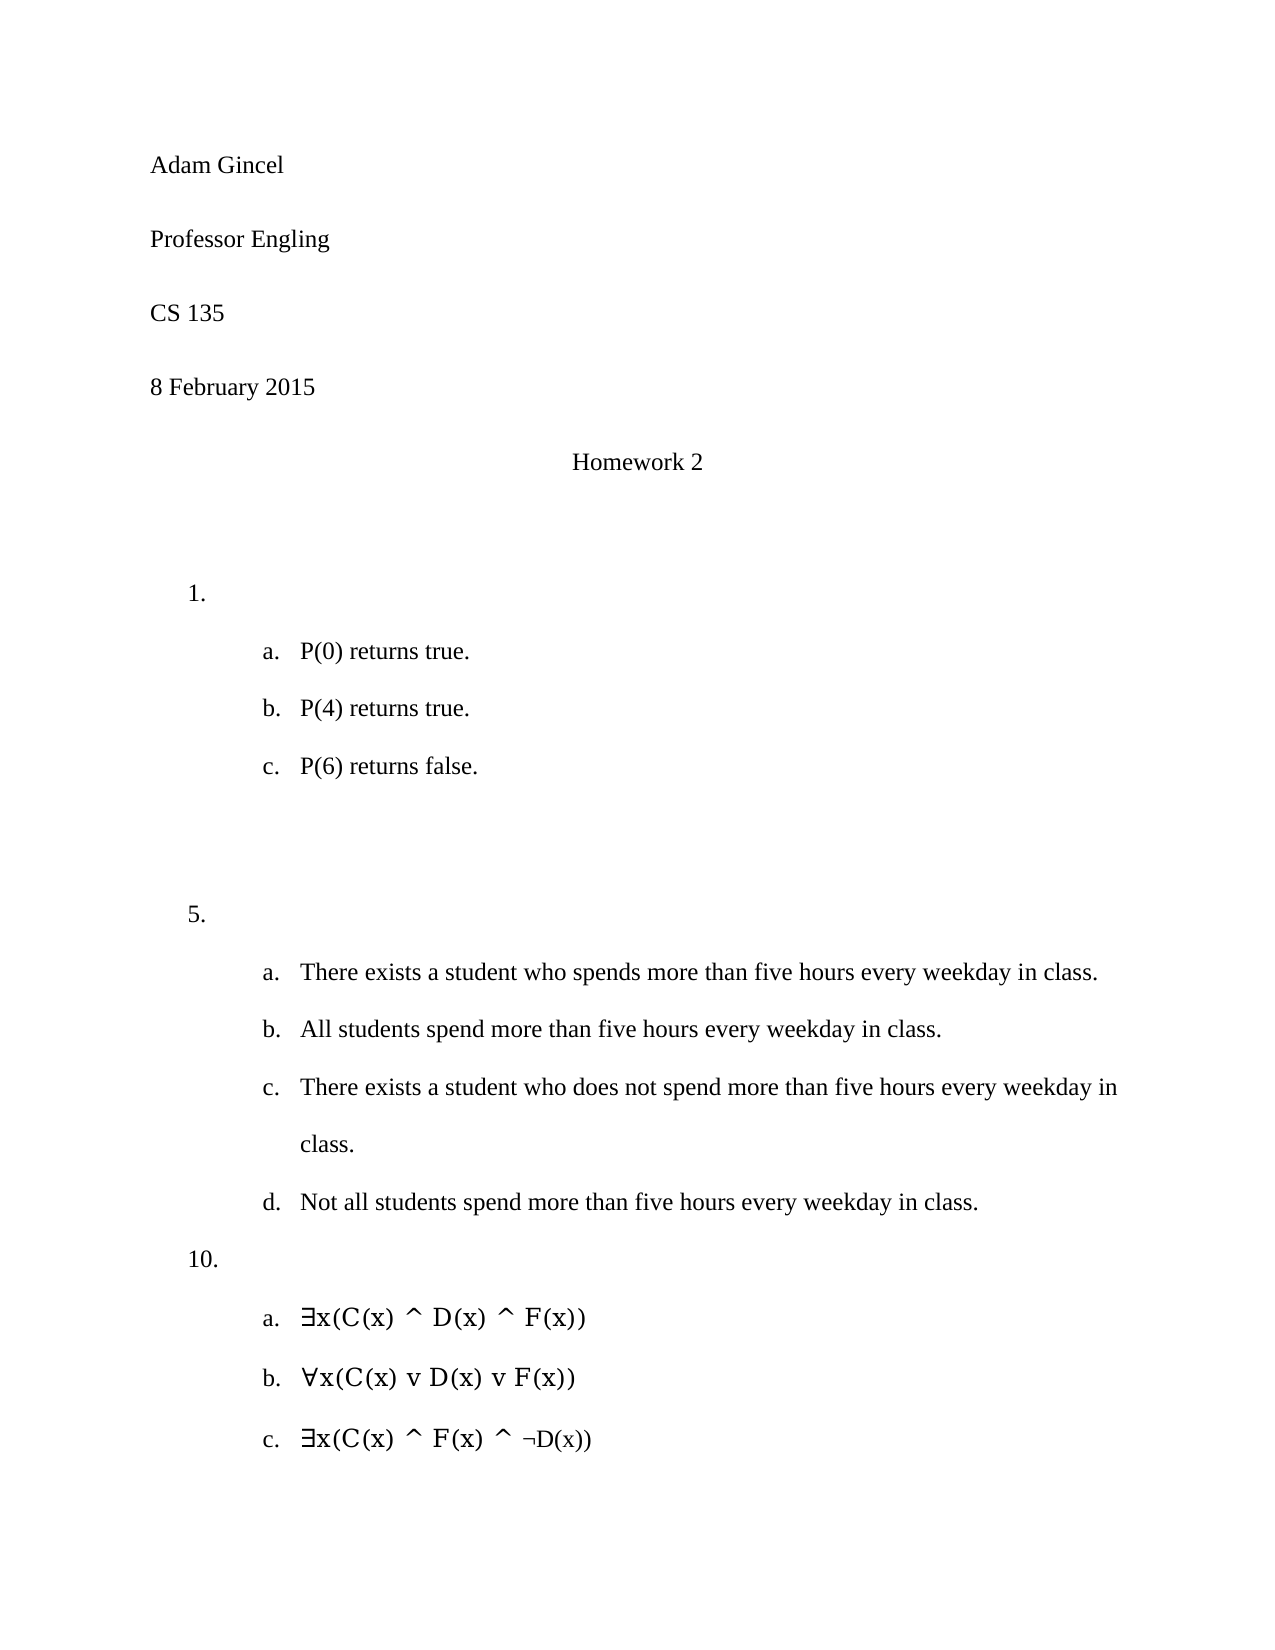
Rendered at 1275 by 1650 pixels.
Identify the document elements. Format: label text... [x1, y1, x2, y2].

list P(0) returns true. [262, 636, 1125, 664]
text Professor Engling [150, 224, 1125, 253]
list ∃x(C(x) ^ D(x) ^ F(x)) [262, 1302, 1125, 1332]
text Homework 2 [150, 447, 1125, 475]
list P(4) returns true. [262, 693, 1125, 722]
text 8 February 2015 [150, 372, 1125, 401]
list All students spend more than five hours every weekday in class. [262, 1014, 1125, 1043]
list There exists a student who spends more than five hours every weekday in class. [262, 957, 1125, 985]
list There exists a student who does not spend more than five hours every weekday in class. [262, 1072, 1125, 1158]
list ∀x(C(x) v D(x) v F(x)) [262, 1362, 1125, 1392]
list ∃x(C(x) ^ F(x) ^ ¬D(x)) [262, 1422, 1125, 1453]
list Not all students spend more than five hours every weekday in class. [262, 1187, 1125, 1215]
text CS 135 [150, 298, 1125, 327]
text Adam Gincel [150, 150, 1125, 179]
list P(6) returns false. [262, 751, 1125, 779]
